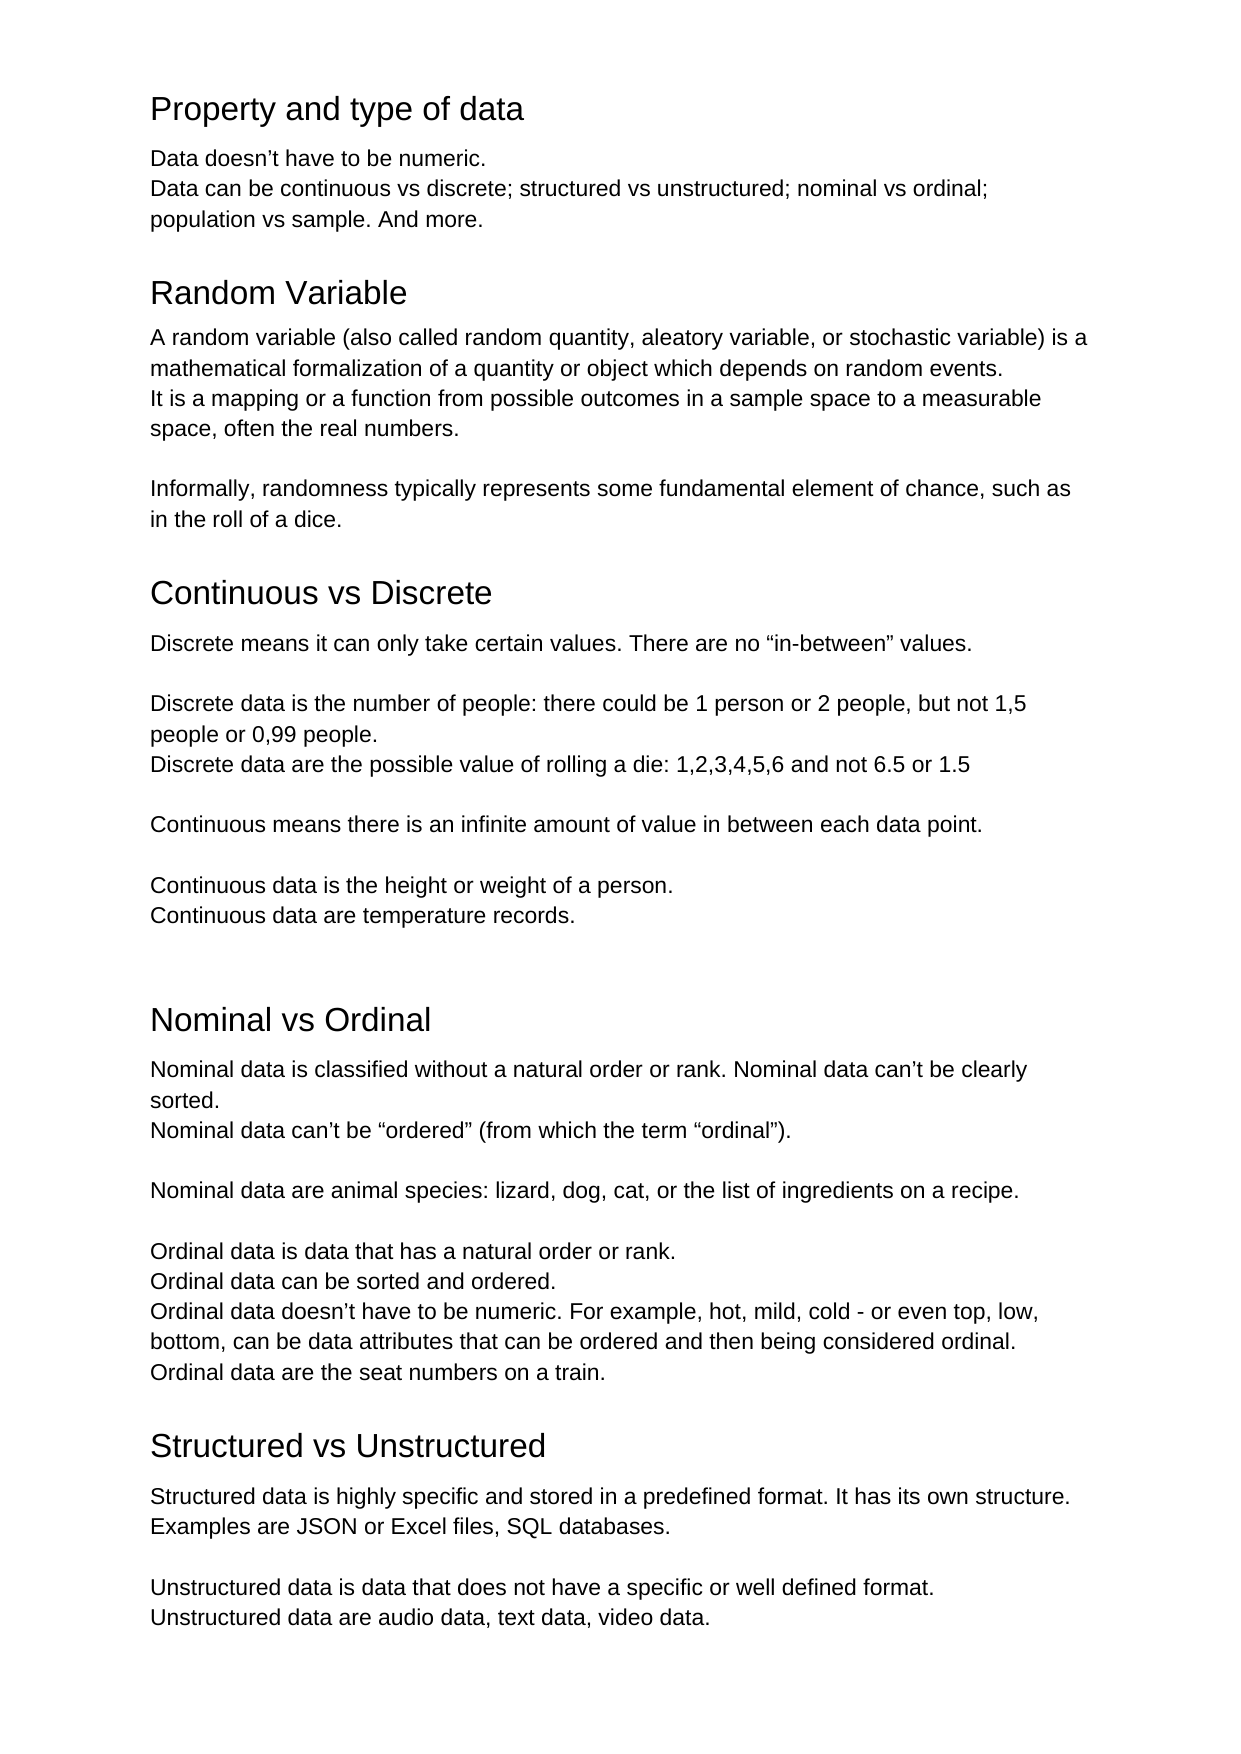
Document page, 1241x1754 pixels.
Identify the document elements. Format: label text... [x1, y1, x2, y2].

text Nominal data can’t be “ordered” (from which the term “ordinal”). [150, 1117, 1090, 1143]
text Nominal data is classified without a natural order or rank. Nominal data can’t be clearly sorted. [150, 1056, 1090, 1113]
text Nominal data are animal species: lizard, dog, cat, or the list of ingredients on a recipe. [150, 1177, 1090, 1203]
text Discrete data is the number of people: there could be 1 person or 2 people, but not 1,5 people or 0,99 people. [150, 690, 1090, 747]
text Continuous data are temperature records. [150, 902, 1090, 928]
text It is a mapping or a function from possible outcomes in a sample space to a measurable space, often the real numbers. [150, 385, 1090, 441]
text Unstructured data are audio data, text data, video data. [150, 1604, 1090, 1630]
subtitle Continuous vs Discrete [150, 573, 1090, 612]
text Unstructured data is data that does not have a specific or well defined format. [150, 1573, 1090, 1600]
text Structured data is highly specific and stored in a predefined format. It has its own structure. Examples are JSON or Excel files, SQL databases. [150, 1483, 1090, 1539]
text Data can be continuous vs discrete; structured vs unstructured; nominal vs ordinal; population vs sample. And more. [150, 175, 1090, 232]
subtitle Random Variable [150, 273, 1090, 312]
text A random variable (also called random quantity, aleatory variable, or stochastic variable) is a mathematical formalization of a quantity or object which depends on random events. [150, 324, 1090, 381]
subtitle Property and type of data [150, 88, 1090, 127]
text Discrete data are the possible value of rolling a die: 1,2,3,4,5,6 and not 6.5 or 1.5 [150, 751, 1090, 777]
text Data doesn’t have to be numeric. [150, 145, 1090, 172]
text Continuous means there is an infinite amount of value in between each data point. [150, 811, 1090, 837]
subtitle Structured vs Unstructured [150, 1426, 1090, 1464]
text Informally, randomness typically represents some fundamental element of chance, such as in the roll of a dice. [150, 475, 1090, 532]
text Ordinal data are the seat numbers on a train. [150, 1358, 1090, 1385]
text Continuous data is the height or weight of a person. [150, 872, 1090, 898]
text Discrete means it can only take certain values. There are no “in-between” values. [150, 630, 1090, 656]
text Ordinal data is data that has a natural order or rank. [150, 1238, 1090, 1264]
text Ordinal data can be sorted and ordered. [150, 1268, 1090, 1294]
text Ordinal data doesn’t have to be numeric. For example, hot, mild, cold - or even top, low, bottom, can be data attributes that can be ordered and then being considered ordinal. [150, 1298, 1090, 1354]
subtitle Nominal vs Ordinal [150, 1000, 1090, 1038]
